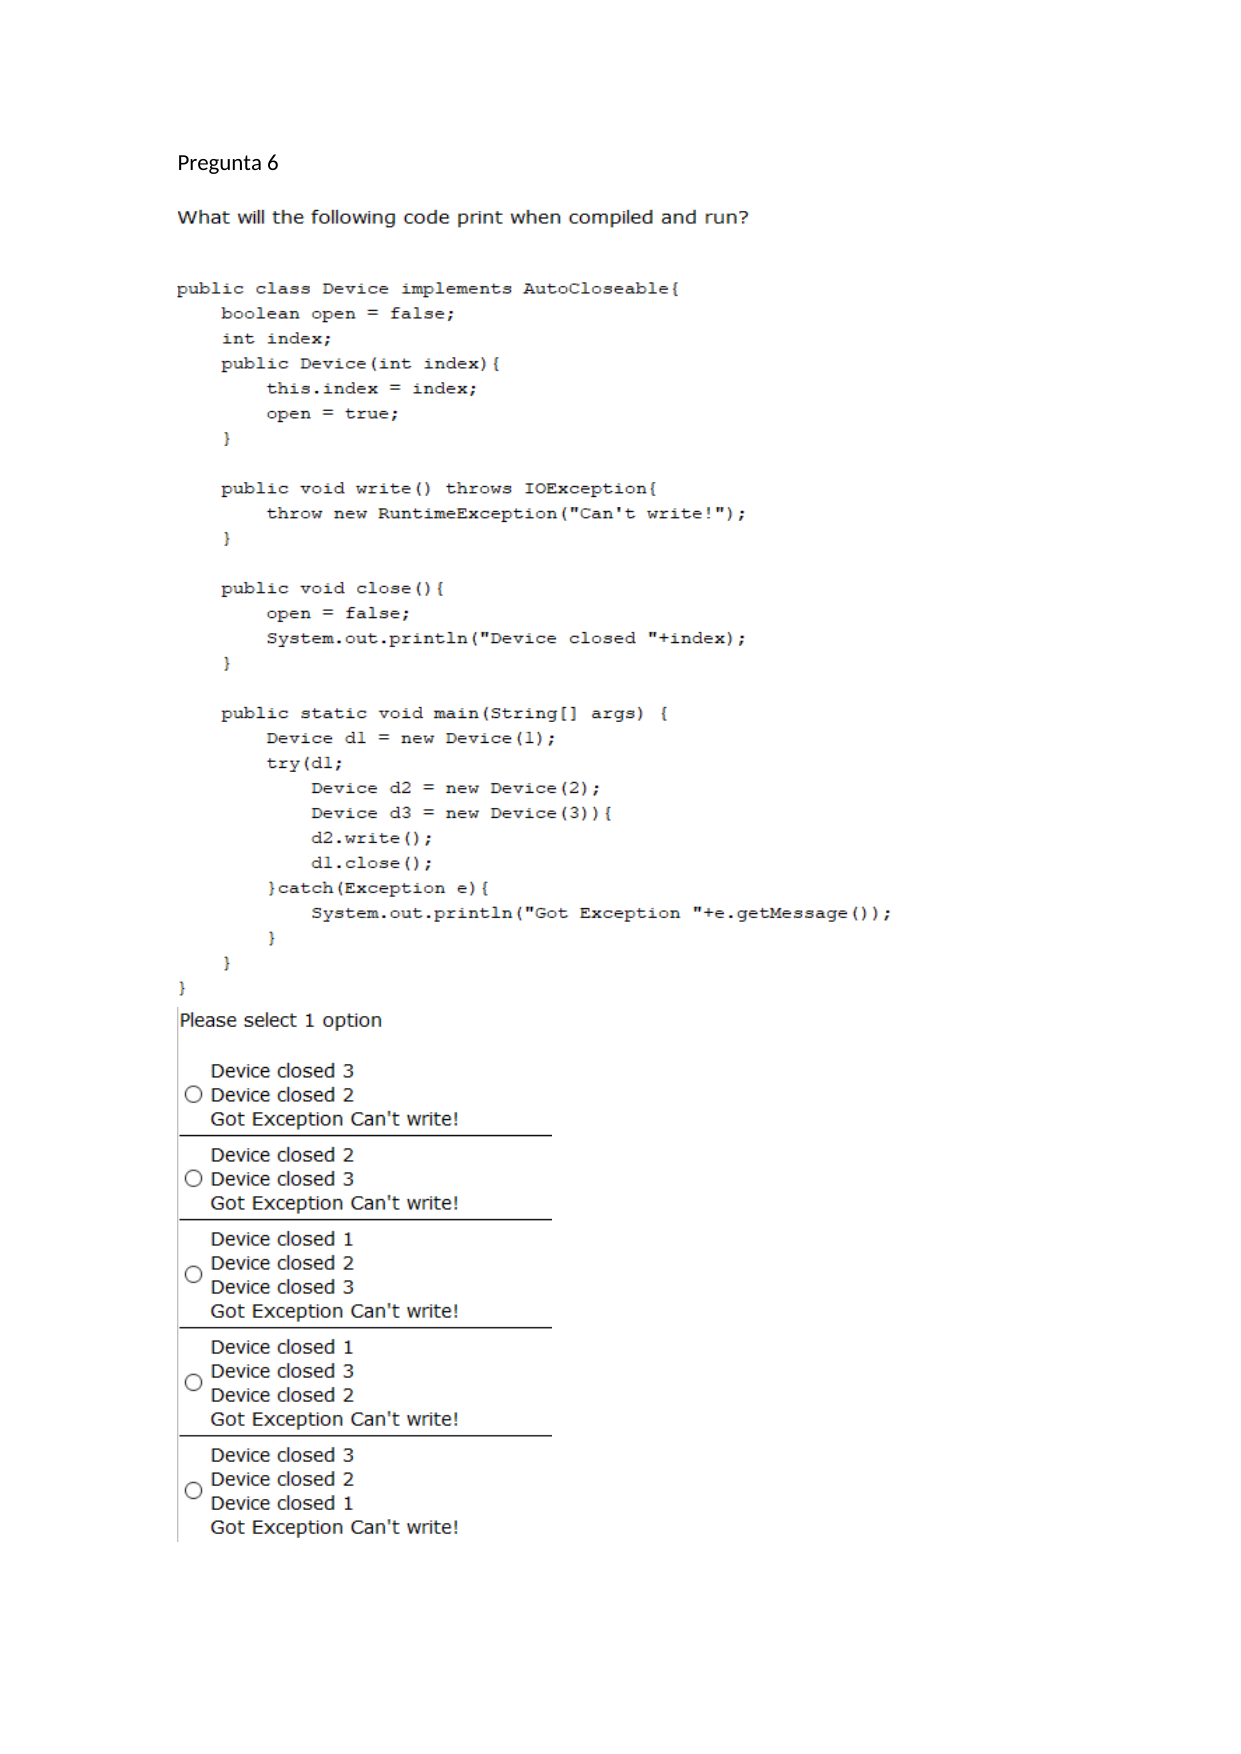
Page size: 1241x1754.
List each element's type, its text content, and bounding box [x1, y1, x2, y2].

text Pregunta 6 [177, 148, 1063, 176]
picture [177, 1007, 552, 1542]
picture [177, 200, 934, 1003]
